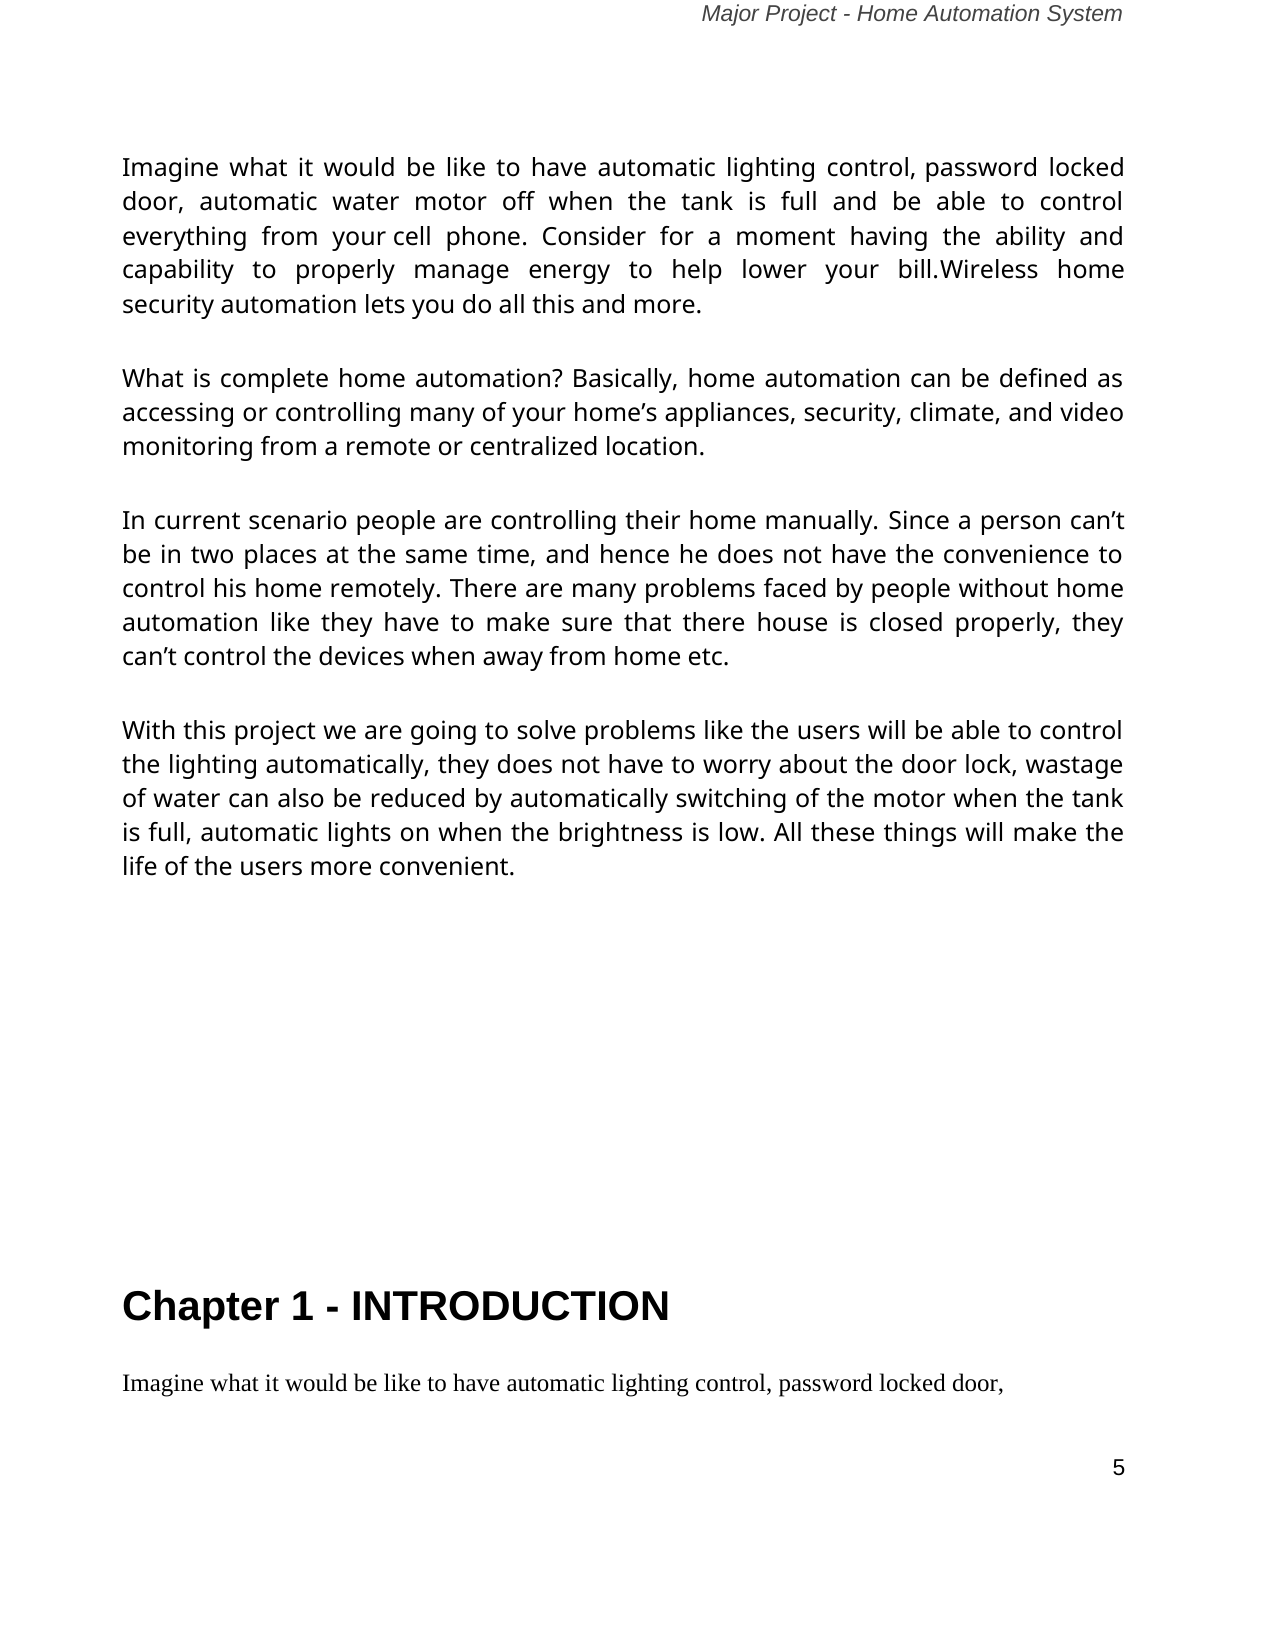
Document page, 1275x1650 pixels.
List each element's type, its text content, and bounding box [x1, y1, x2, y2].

text Imagine what it would be like to have automatic lighting control, password locked door, automatic water motor off when the tank is full and be able to control everything from your cell phone. Consider for a moment having the ability and capability to properly manage energy to help lower your bill.Wireless home security automation lets you do all this and more. [122, 150, 1125, 320]
text In current scenario people are controlling their home manually. Since a person can’t be in two places at the same time, and hence he does not have the convenience to control his home remotely. There are many problems faced by people without home automation like they have to make sure that there house is closed properly, they can’t control the devices when away from home etc. [122, 571, 1125, 673]
text In current scenario people are controlling their home manually. Since a person can’t be in two places at the same time, and hence he does not have the convenience to control his home remotely. There are many problems faced by people without home automation like they have to make sure that there house is closed properly, they can’t control the devices when away from home etc. [122, 502, 1125, 537]
text What is complete home automation? Basically, home automation can be defined as accessing or controlling many of your home’s appliances, security, climate, and video monitoring from a remote or centralized location. [122, 360, 1125, 462]
text Imagine what it would be like to have automatic lighting control, password locked door, [122, 1368, 1125, 1397]
text With this project we are going to solve problems like the users will be able to control the lighting automatically, they does not have to worry about the door lock, wastage of water can also be reduced by automatically switching of the motor when the tank is full, automatic lights on when the brightness is low. All these things will make the life of the users more convenient. [122, 713, 1125, 883]
subtitle Chapter 1 - INTRODUCTION [122, 1282, 1125, 1330]
